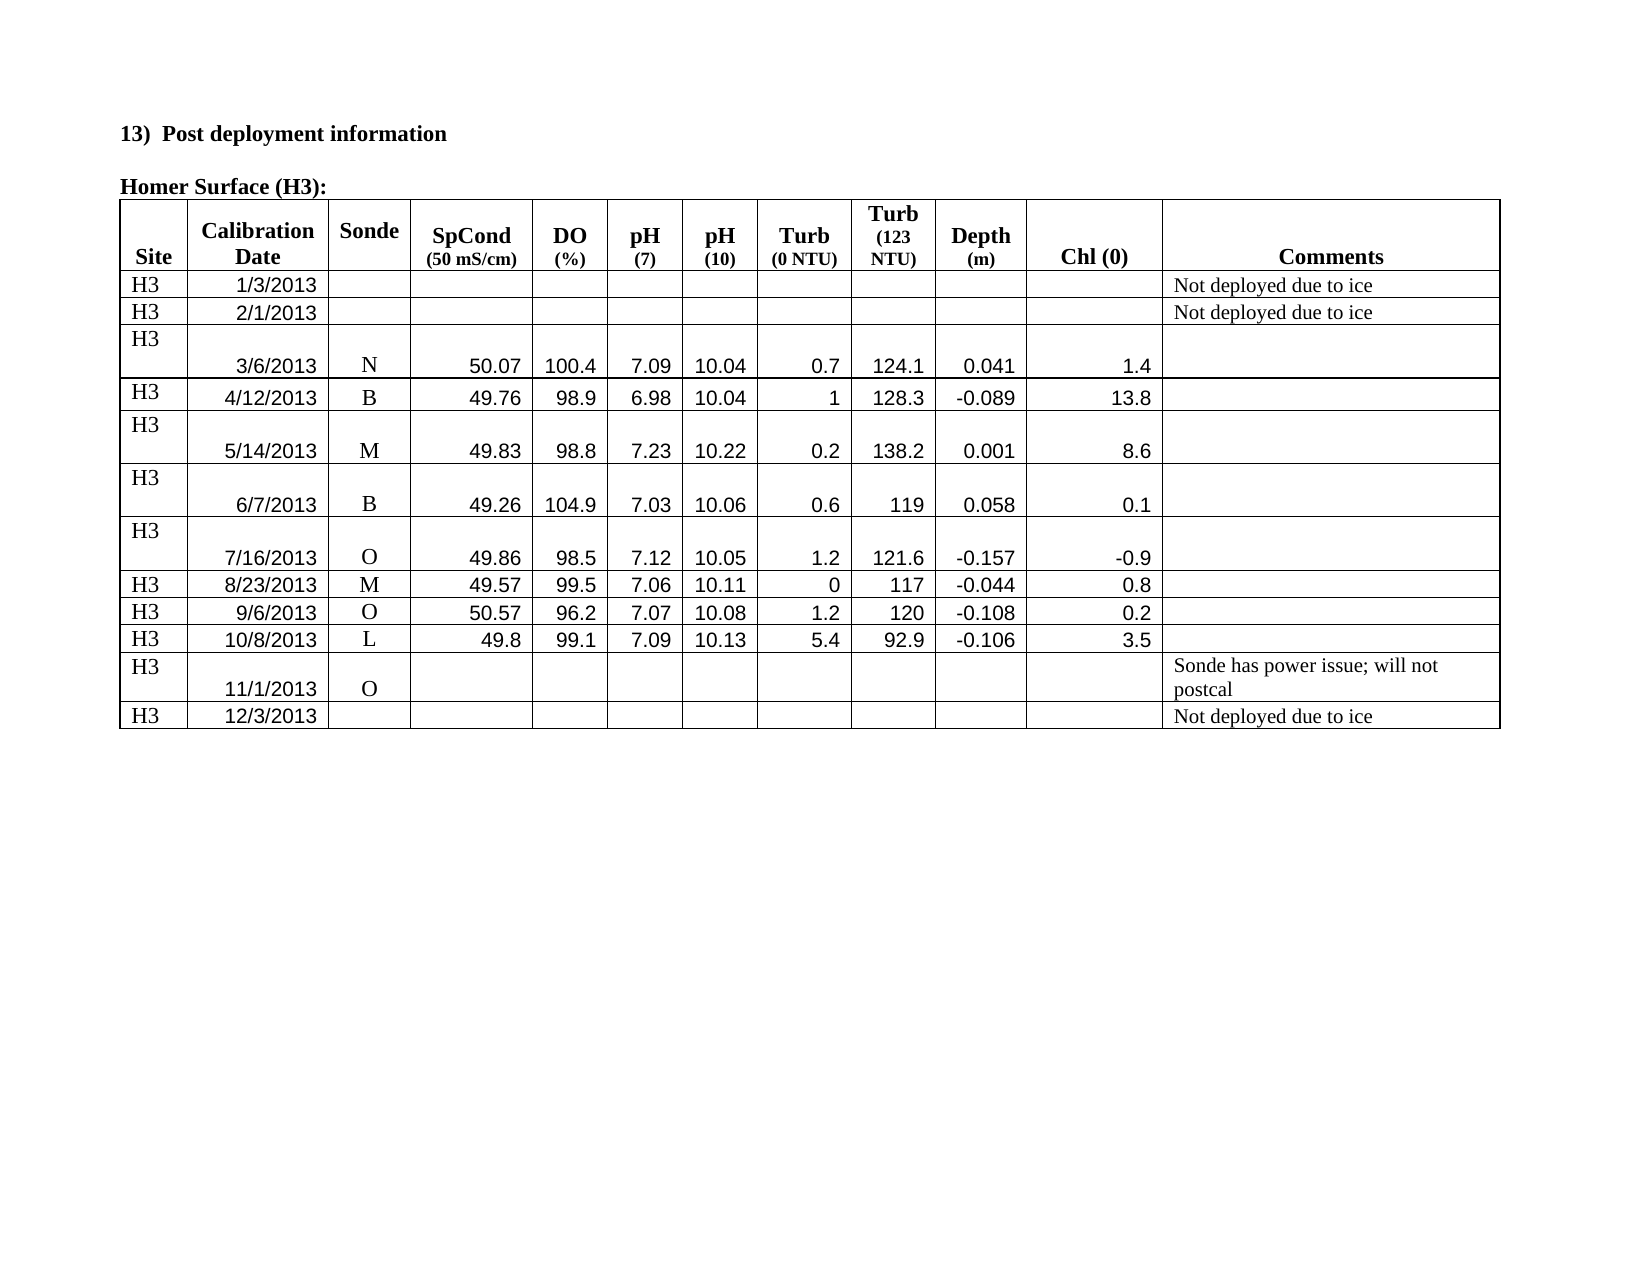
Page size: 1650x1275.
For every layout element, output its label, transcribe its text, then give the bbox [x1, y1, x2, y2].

table_cell 0.041 [936, 325, 1026, 377]
table_cell H3 [121, 325, 187, 377]
table_cell 0.6 [758, 464, 851, 516]
table_cell H3 [121, 625, 187, 652]
table_cell 7.12 [608, 517, 682, 569]
table_cell [1163, 464, 1499, 516]
table_cell -0.044 [936, 571, 1026, 597]
table_cell [533, 298, 607, 324]
table_cell [936, 271, 1026, 297]
table_cell 10.11 [683, 571, 757, 597]
table_cell [758, 702, 851, 728]
table_cell H3 [121, 653, 187, 701]
table_cell 104.9 [533, 464, 607, 516]
text Homer Surface (H3): [120, 173, 1530, 199]
table_cell [1163, 598, 1499, 624]
text 13) Post deployment information [120, 120, 1530, 146]
table_cell H3 [121, 464, 187, 516]
table_cell 1.2 [758, 517, 851, 569]
table_cell 10.13 [683, 625, 757, 652]
table_cell [852, 298, 935, 324]
table_cell [683, 702, 757, 728]
table_cell 98.9 [533, 379, 607, 410]
table_cell 117 [852, 571, 935, 597]
table_cell 98.5 [533, 517, 607, 569]
table_header pH (10) [683, 200, 757, 269]
table_cell L [329, 625, 410, 652]
table_cell 10.04 [683, 325, 757, 377]
table_cell 49.76 [411, 379, 532, 410]
table_header Calibration Date [188, 200, 328, 269]
table_cell [683, 653, 757, 701]
table_cell 0.001 [936, 411, 1026, 463]
table_cell H3 [121, 702, 187, 728]
table_cell 8.6 [1027, 411, 1162, 463]
table_cell [608, 298, 682, 324]
table_cell [852, 271, 935, 297]
table_cell 0.7 [758, 325, 851, 377]
table_cell 10.22 [683, 411, 757, 463]
table_cell [936, 298, 1026, 324]
table_cell [411, 271, 532, 297]
table_cell B [329, 379, 410, 410]
table_cell O [329, 517, 410, 569]
table_cell H3 [121, 411, 187, 463]
table_cell [1163, 625, 1499, 652]
table_cell 7/16/2013 [188, 517, 328, 569]
table_cell [683, 298, 757, 324]
table_cell H3 [121, 571, 187, 597]
table_header Turb (123 NTU) [852, 200, 935, 269]
table_cell 49.57 [411, 571, 532, 597]
table_cell 99.1 [533, 625, 607, 652]
table_cell [758, 298, 851, 324]
table_cell 0.1 [1027, 464, 1162, 516]
table_cell 128.3 [852, 379, 935, 410]
table_header Depth (m) [936, 200, 1026, 269]
table_cell 10.06 [683, 464, 757, 516]
table_cell 6.98 [608, 379, 682, 410]
table_cell 8/23/2013 [188, 571, 328, 597]
table_cell B [329, 464, 410, 516]
table_cell [1163, 517, 1499, 569]
table_header Turb (0 NTU) [758, 200, 851, 269]
table_cell [329, 702, 410, 728]
table_cell [1027, 298, 1162, 324]
table_cell 5/14/2013 [188, 411, 328, 463]
table_cell [1163, 411, 1499, 463]
table_cell 13.8 [1027, 379, 1162, 410]
table_cell 50.07 [411, 325, 532, 377]
table_cell [608, 271, 682, 297]
table_cell [758, 271, 851, 297]
table_cell -0.106 [936, 625, 1026, 652]
table_cell Sonde has power issue; will not postcal [1163, 653, 1499, 701]
table_cell Not deployed due to ice [1163, 702, 1499, 728]
table_cell 1.2 [758, 598, 851, 624]
table_cell [1163, 325, 1499, 377]
table_header Chl (0) [1027, 200, 1162, 269]
table_cell [936, 702, 1026, 728]
table_cell [1027, 702, 1162, 728]
table_cell [608, 653, 682, 701]
table_cell 1 [758, 379, 851, 410]
table_cell [411, 298, 532, 324]
table_cell [533, 702, 607, 728]
table_cell -0.157 [936, 517, 1026, 569]
table_cell 98.8 [533, 411, 607, 463]
table_cell 0.058 [936, 464, 1026, 516]
table_cell -0.089 [936, 379, 1026, 410]
table_cell 100.4 [533, 325, 607, 377]
table_cell [329, 298, 410, 324]
table_cell [608, 702, 682, 728]
table_cell 1/3/2013 [188, 271, 328, 297]
table_cell 9/6/2013 [188, 598, 328, 624]
table_cell 49.8 [411, 625, 532, 652]
table_cell M [329, 411, 410, 463]
table_cell 0.2 [758, 411, 851, 463]
table_cell 0.8 [1027, 571, 1162, 597]
table_cell [329, 271, 410, 297]
table_cell 7.07 [608, 598, 682, 624]
table_cell 5.4 [758, 625, 851, 652]
table_header Site [121, 200, 187, 269]
table_cell [1163, 379, 1499, 410]
table_cell -0.108 [936, 598, 1026, 624]
table_cell 96.2 [533, 598, 607, 624]
table_cell 12/3/2013 [188, 702, 328, 728]
table_cell [936, 653, 1026, 701]
table_cell 7.06 [608, 571, 682, 597]
table_cell H3 [121, 598, 187, 624]
table_cell 120 [852, 598, 935, 624]
table_cell 50.57 [411, 598, 532, 624]
table_cell 49.26 [411, 464, 532, 516]
table_cell 92.9 [852, 625, 935, 652]
table_cell H3 [121, 517, 187, 569]
table_cell 3.5 [1027, 625, 1162, 652]
table_cell [533, 271, 607, 297]
table_cell [1027, 271, 1162, 297]
table_cell [758, 653, 851, 701]
table_cell 49.83 [411, 411, 532, 463]
table_cell 7.03 [608, 464, 682, 516]
table_cell [533, 653, 607, 701]
table_cell 7.23 [608, 411, 682, 463]
table_cell 4/12/2013 [188, 379, 328, 410]
table_cell [1163, 571, 1499, 597]
table_cell 10/8/2013 [188, 625, 328, 652]
table_header Comments [1163, 200, 1499, 269]
table_header SpCond (50 mS/cm) [411, 200, 532, 269]
table_cell O [329, 598, 410, 624]
table_cell Not deployed due to ice [1163, 271, 1499, 297]
table_cell 138.2 [852, 411, 935, 463]
table_cell H3 [121, 271, 187, 297]
table_cell 10.05 [683, 517, 757, 569]
table_cell 99.5 [533, 571, 607, 597]
table_cell O [329, 653, 410, 701]
table_cell 6/7/2013 [188, 464, 328, 516]
table_cell H3 [121, 298, 187, 324]
table_cell 0.2 [1027, 598, 1162, 624]
table_cell 1.4 [1027, 325, 1162, 377]
table_header DO (%) [533, 200, 607, 269]
table_cell 10.08 [683, 598, 757, 624]
table_cell 2/1/2013 [188, 298, 328, 324]
table_cell [683, 271, 757, 297]
table_header Sonde [329, 200, 410, 269]
table_cell [852, 653, 935, 701]
table_cell 11/1/2013 [188, 653, 328, 701]
table_cell M [329, 571, 410, 597]
table_cell [411, 702, 532, 728]
table_cell 7.09 [608, 325, 682, 377]
table_cell [411, 653, 532, 701]
table_cell 49.86 [411, 517, 532, 569]
table_cell [852, 702, 935, 728]
table_cell 119 [852, 464, 935, 516]
table_cell Not deployed due to ice [1163, 298, 1499, 324]
table_cell -0.9 [1027, 517, 1162, 569]
table_cell 10.04 [683, 379, 757, 410]
table_cell [1027, 653, 1162, 701]
table_cell 3/6/2013 [188, 325, 328, 377]
table_header pH (7) [608, 200, 682, 269]
table_cell 0 [758, 571, 851, 597]
table_cell N [329, 325, 410, 377]
table_cell 121.6 [852, 517, 935, 569]
table_cell 7.09 [608, 625, 682, 652]
table_cell 124.1 [852, 325, 935, 377]
table_cell H3 [121, 379, 187, 410]
